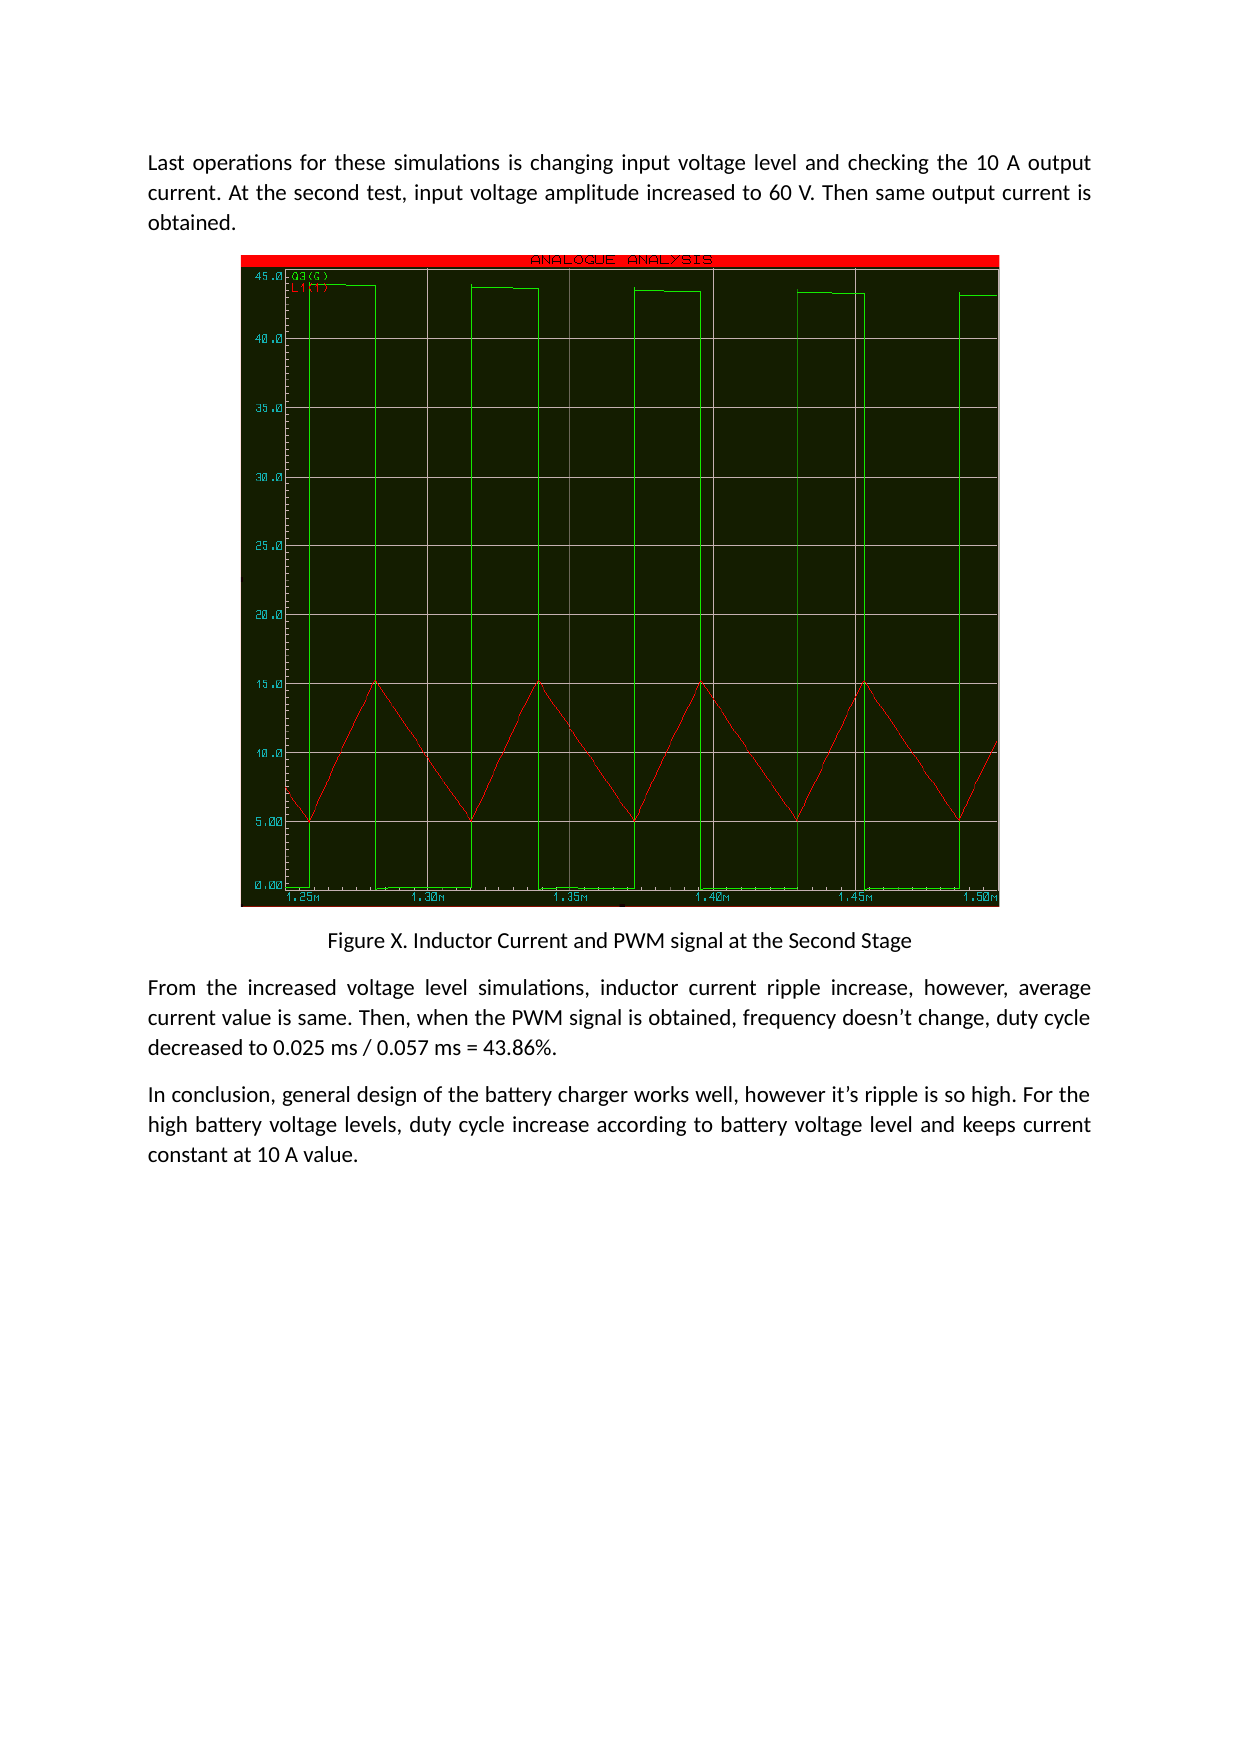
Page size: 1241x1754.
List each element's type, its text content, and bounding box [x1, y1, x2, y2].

text In conclusion, general design of the battery charger works well, however it’s ripple is so high. For the high battery voltage levels, duty cycle increase according to battery voltage level and keeps current constant at 10 A value. [148, 1080, 1093, 1168]
text From the increased voltage level simulations, inductor current ripple increase, however, average current value is same. Then, when the PWM signal is obtained, frequency doesn’t change, duty cycle decreased to 0.025 ms / 0.057 ms = 43.86%. [148, 973, 1093, 1061]
text Last operations for these simulations is changing input voltage level and checking the 10 A output current. At the second test, input voltage amplitude increased to 60 V. Then same output current is obtained. [148, 148, 1093, 236]
text Figure X. Inductor Current and PWM signal at the Second Stage [148, 926, 1093, 954]
picture [240, 255, 1000, 907]
